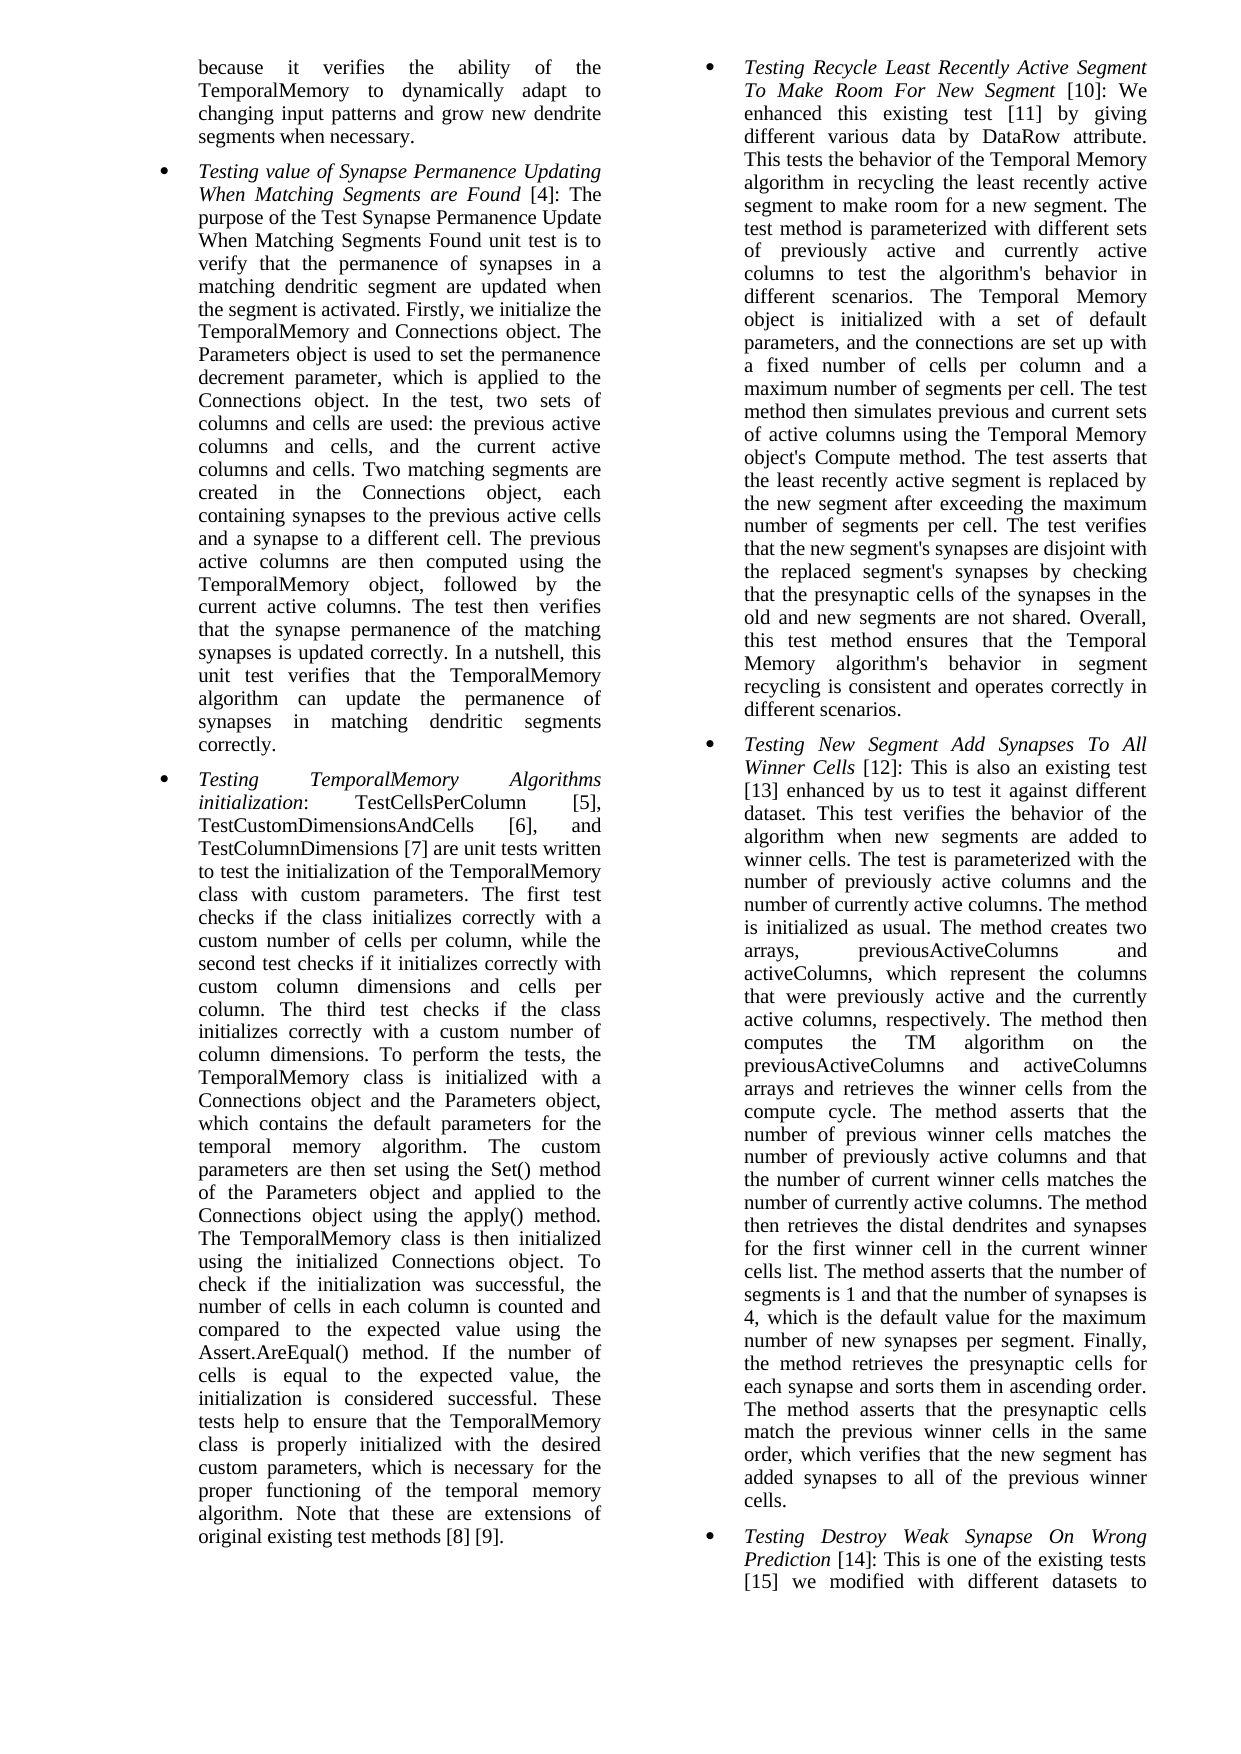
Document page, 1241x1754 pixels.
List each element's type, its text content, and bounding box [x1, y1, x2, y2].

list Testing value of Synapse Permanence Updating When Matching Segments are Found [4]: The purpose of the Test Synapse Permanence Update When Matching Segments Found unit test is to verify that the permanence of synapses in a matching dendritic segment are updated when the segment is activated. Firstly, we initialize the TemporalMemory and Connections object. The Parameters object is used to set the permanence decrement parameter, which is applied to the Connections object. In the test, two sets of columns and cells are used: the previous active columns and cells, and the current active columns and cells. Two matching segments are created in the Connections object, each containing synapses to the previous active cells and a synapse to a different cell. The previous active columns are then computed using the TemporalMemory object, followed by the current active columns. The test then verifies that the synapse permanence of the matching synapses is updated correctly. In a nutshell, this unit test verifies that the TemporalMemory algorithm can update the permanence of synapses in matching dendritic segments correctly. [161, 160, 601, 756]
list Testing TemporalMemory Algorithms initialization: TestCellsPerColumn [5], TestCustomDimensionsAndCells [6], and TestColumnDimensions [7] are unit tests written to test the initialization of the TemporalMemory class with custom parameters. The first test checks if the class initializes correctly with a custom number of cells per column, while the second test checks if it initializes correctly with custom column dimensions and cells per column. The third test checks if the class initializes correctly with a custom number of column dimensions. To perform the tests, the TemporalMemory class is initialized with a Connections object and the Parameters object, which contains the default parameters for the temporal memory algorithm. The custom parameters are then set using the Set() method of the Parameters object and applied to the Connections object using the apply() method. The TemporalMemory class is then initialized using the initialized Connections object. To check if the initialization was successful, the number of cells in each column is counted and compared to the expected value using the Assert.AreEqual() method. If the number of cells is equal to the expected value, the initialization is considered successful. These tests help to ensure that the TemporalMemory class is properly initialized with the desired custom parameters, which is necessary for the proper functioning of the temporal memory algorithm. Note that these are extensions of original existing test methods [8] [9]. [161, 768, 601, 1548]
list Testing Recycle Least Recently Active Segment To Make Room For New Segment [10]: We enhanced this existing test [11] by giving different various data by DataRow attribute. This tests the behavior of the Temporal Memory algorithm in recycling the least recently active segment to make room for a new segment. The test method is parameterized with different sets of previously active and currently active columns to test the algorithm's behavior in different scenarios. The Temporal Memory object is initialized with a set of default parameters, and the connections are set up with a fixed number of cells per column and a maximum number of segments per cell. The test method then simulates previous and current sets of active columns using the Temporal Memory object's Compute method. The test asserts that the least recently active segment is replaced by the new segment after exceeding the maximum number of segments per cell. The test verifies that the new segment's synapses are disjoint with the replaced segment's synapses by checking that the presynaptic cells of the synapses in the old and new segments are not shared. Overall, this test method ensures that the Temporal Memory algorithm's behavior in segment recycling is consistent and operates correctly in different scenarios. [706, 56, 1147, 721]
list Testing New Segment Add Synapses To All Winner Cells [12]: This is also an existing test [13] enhanced by us to test it against different dataset. This test verifies the behavior of the algorithm when new segments are added to winner cells. The test is parameterized with the number of previously active columns and the number of currently active columns. The method is initialized as usual. The method creates two arrays, previousActiveColumns and activeColumns, which represent the columns that were previously active and the currently active columns, respectively. The method then computes the TM algorithm on the previousActiveColumns and activeColumns arrays and retrieves the winner cells from the compute cycle. The method asserts that the number of previous winner cells matches the number of previously active columns and that the number of current winner cells matches the number of currently active columns. The method then retrieves the distal dendrites and synapses for the first winner cell in the current winner cells list. The method asserts that the number of segments is 1 and that the number of synapses is 4, which is the default value for the maximum number of new synapses per segment. Finally, the method retrieves the presynaptic cells for each synapse and sorts them in ascending order. The method asserts that the presynaptic cells match the previous winner cells in the same order, which verifies that the new segment has added synapses to all of the previous winner cells. [706, 733, 1147, 1512]
